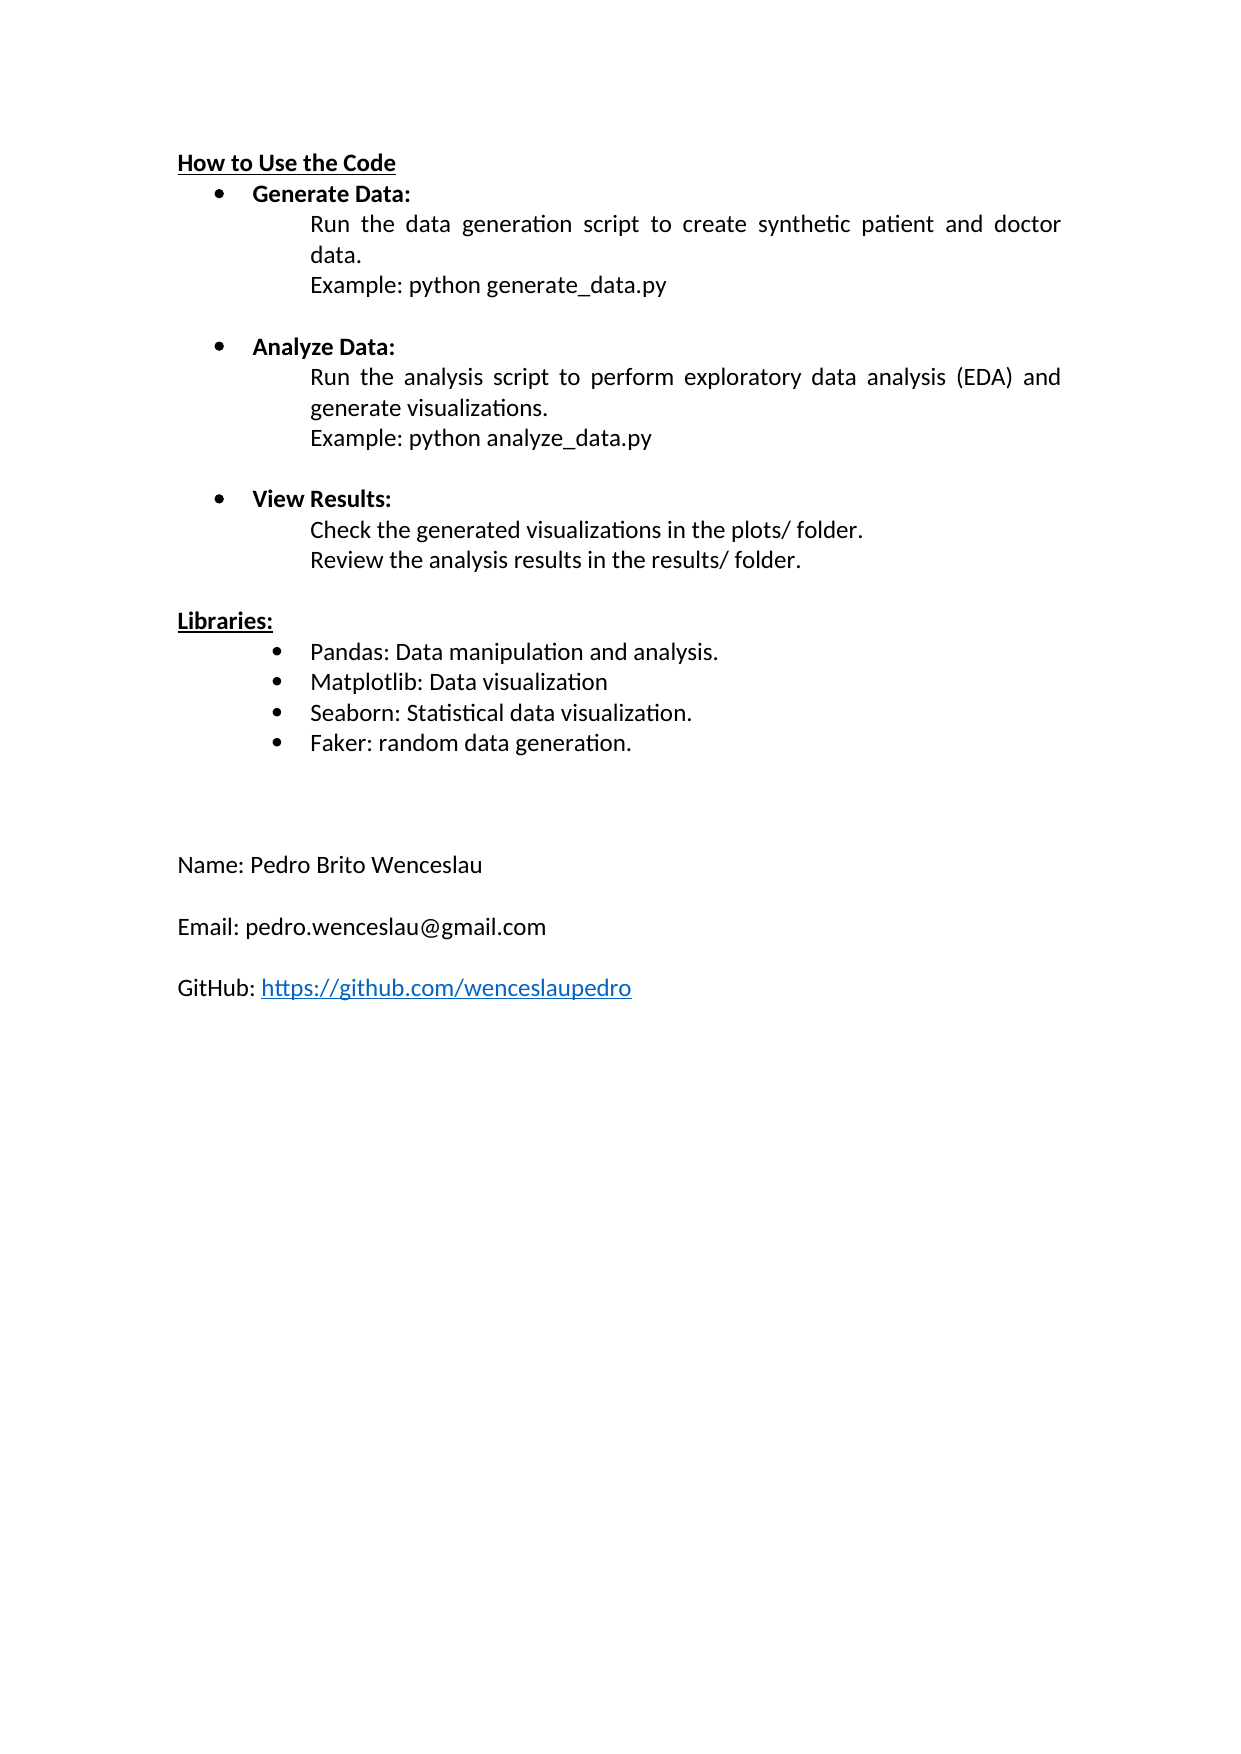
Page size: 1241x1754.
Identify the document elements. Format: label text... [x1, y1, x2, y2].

text Libraries: [177, 605, 1063, 636]
text Run the analysis script to perform exploratory data analysis (EDA) and generate visualizations. [310, 361, 1063, 422]
text Email: pedro.wenceslau@gmail.com [177, 911, 1063, 941]
text Example: python analyze_data.py [310, 422, 1063, 453]
text Review the analysis results in the results/ folder. [310, 544, 1063, 575]
list Generate Data: [215, 178, 1063, 209]
text Name: Pedro Brito Wenceslau [177, 849, 1063, 880]
text Run the data generation script to create synthetic patient and doctor data. [310, 209, 1063, 270]
text Example: python generate_data.py [310, 270, 1063, 300]
list View Results: [215, 483, 1063, 514]
list Seaborn: Statistical data visualization. [273, 697, 1063, 727]
text GitHub: https://github.com/wenceslaupedro [177, 972, 1063, 1002]
list Faker: random data generation. [273, 727, 1063, 758]
list Pandas: Data manipulation and analysis. [273, 636, 1063, 666]
text Check the generated visualizations in the plots/ folder. [310, 514, 1063, 544]
list Analyze Data: [215, 331, 1063, 361]
list Matplotlib: Data visualization [273, 666, 1063, 697]
text How to Use the Code [177, 148, 1063, 178]
